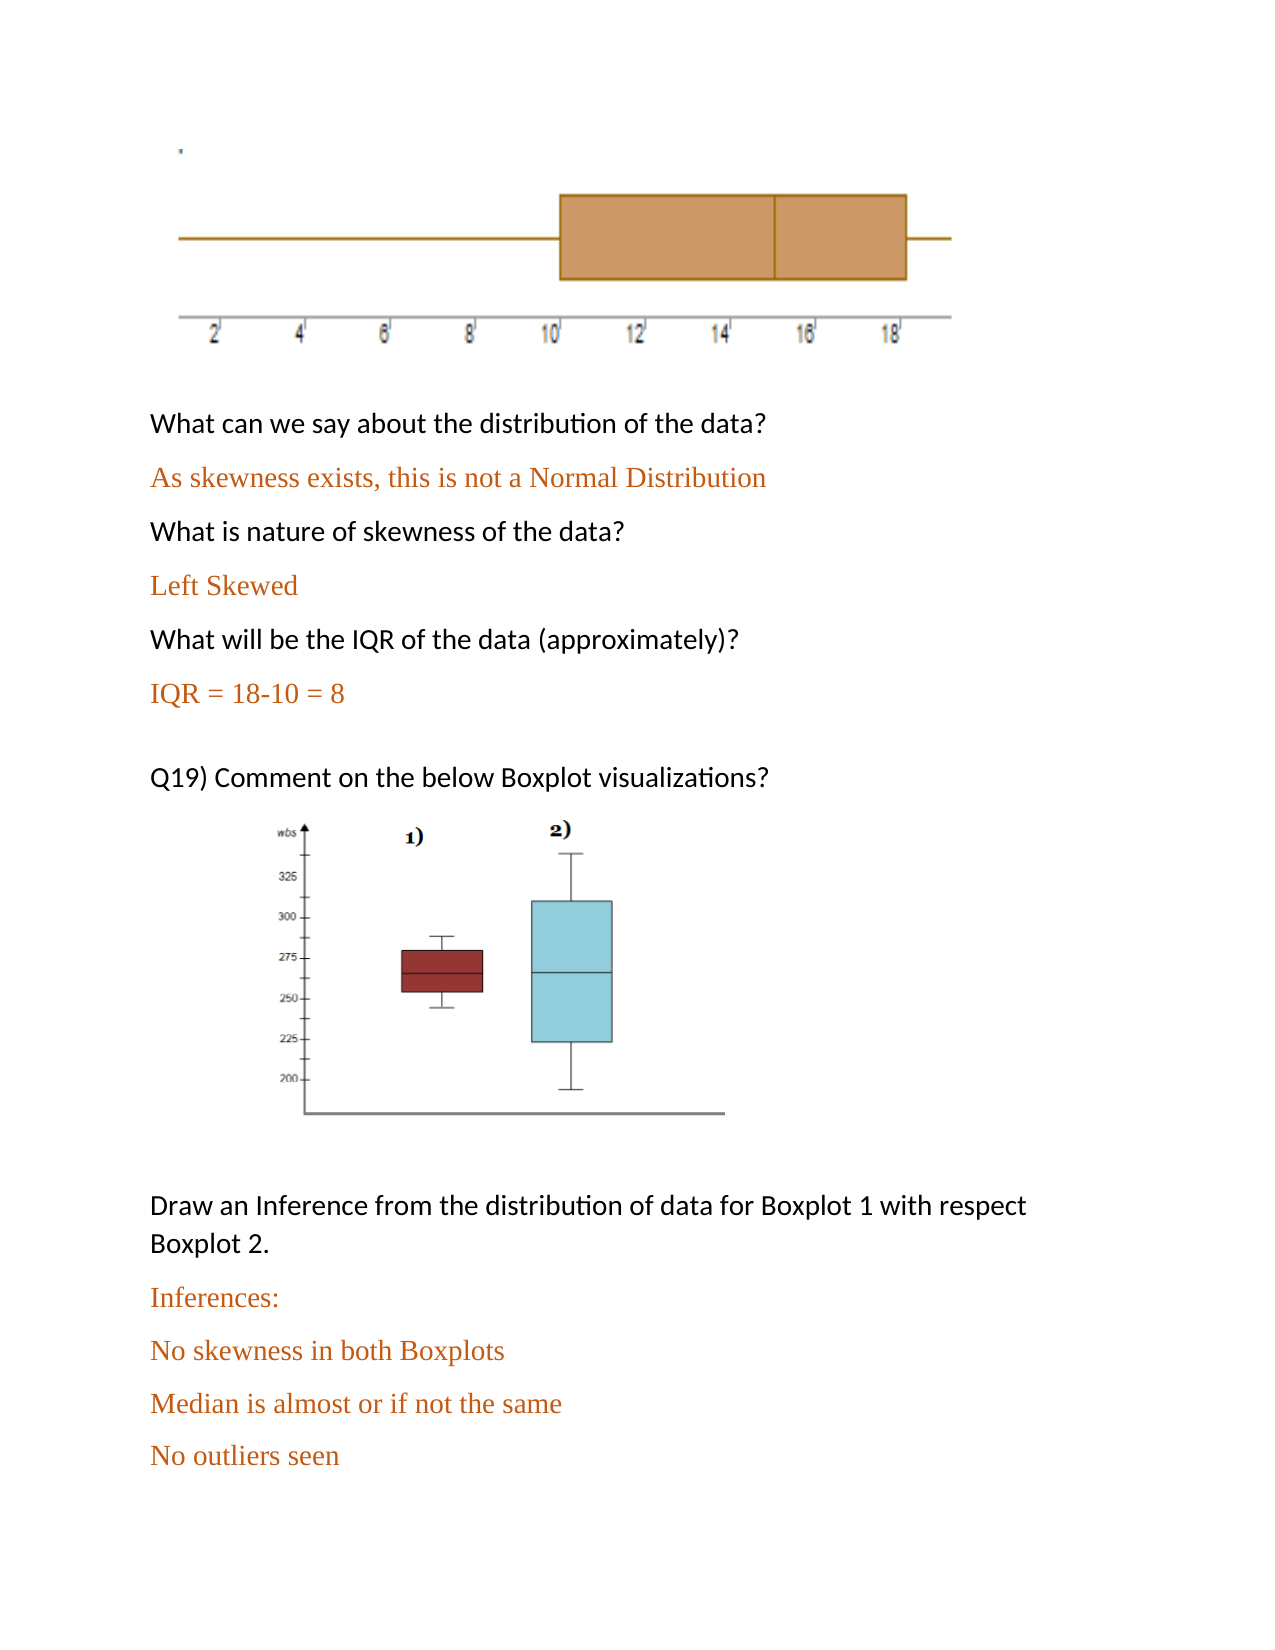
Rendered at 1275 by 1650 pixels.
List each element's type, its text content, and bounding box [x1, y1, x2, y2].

text No outliers seen [150, 1438, 1125, 1472]
text No skewness in both Boxplots [150, 1333, 1125, 1366]
picture [150, 813, 728, 1168]
text Draw an Inference from the distribution of data for Boxplot 1 with respect Boxplot 2. [150, 1187, 1125, 1261]
text What is nature of skewness of the data? [150, 513, 1125, 549]
text Q19) Comment on the below Boxplot visualizations? [150, 759, 1125, 794]
text As skewness exists, this is not a Normal Distribution [150, 460, 1125, 494]
text What will be the IQR of the data (approximately)? [150, 621, 1125, 657]
text Median is almost or if not the same [150, 1386, 1125, 1419]
picture [150, 149, 1068, 387]
text IQR = 18-10 = 8 [150, 676, 1125, 740]
text Left Skewed [150, 568, 1125, 602]
text Inferences: [150, 1280, 1125, 1314]
text What can we say about the distribution of the data? [150, 405, 1125, 441]
